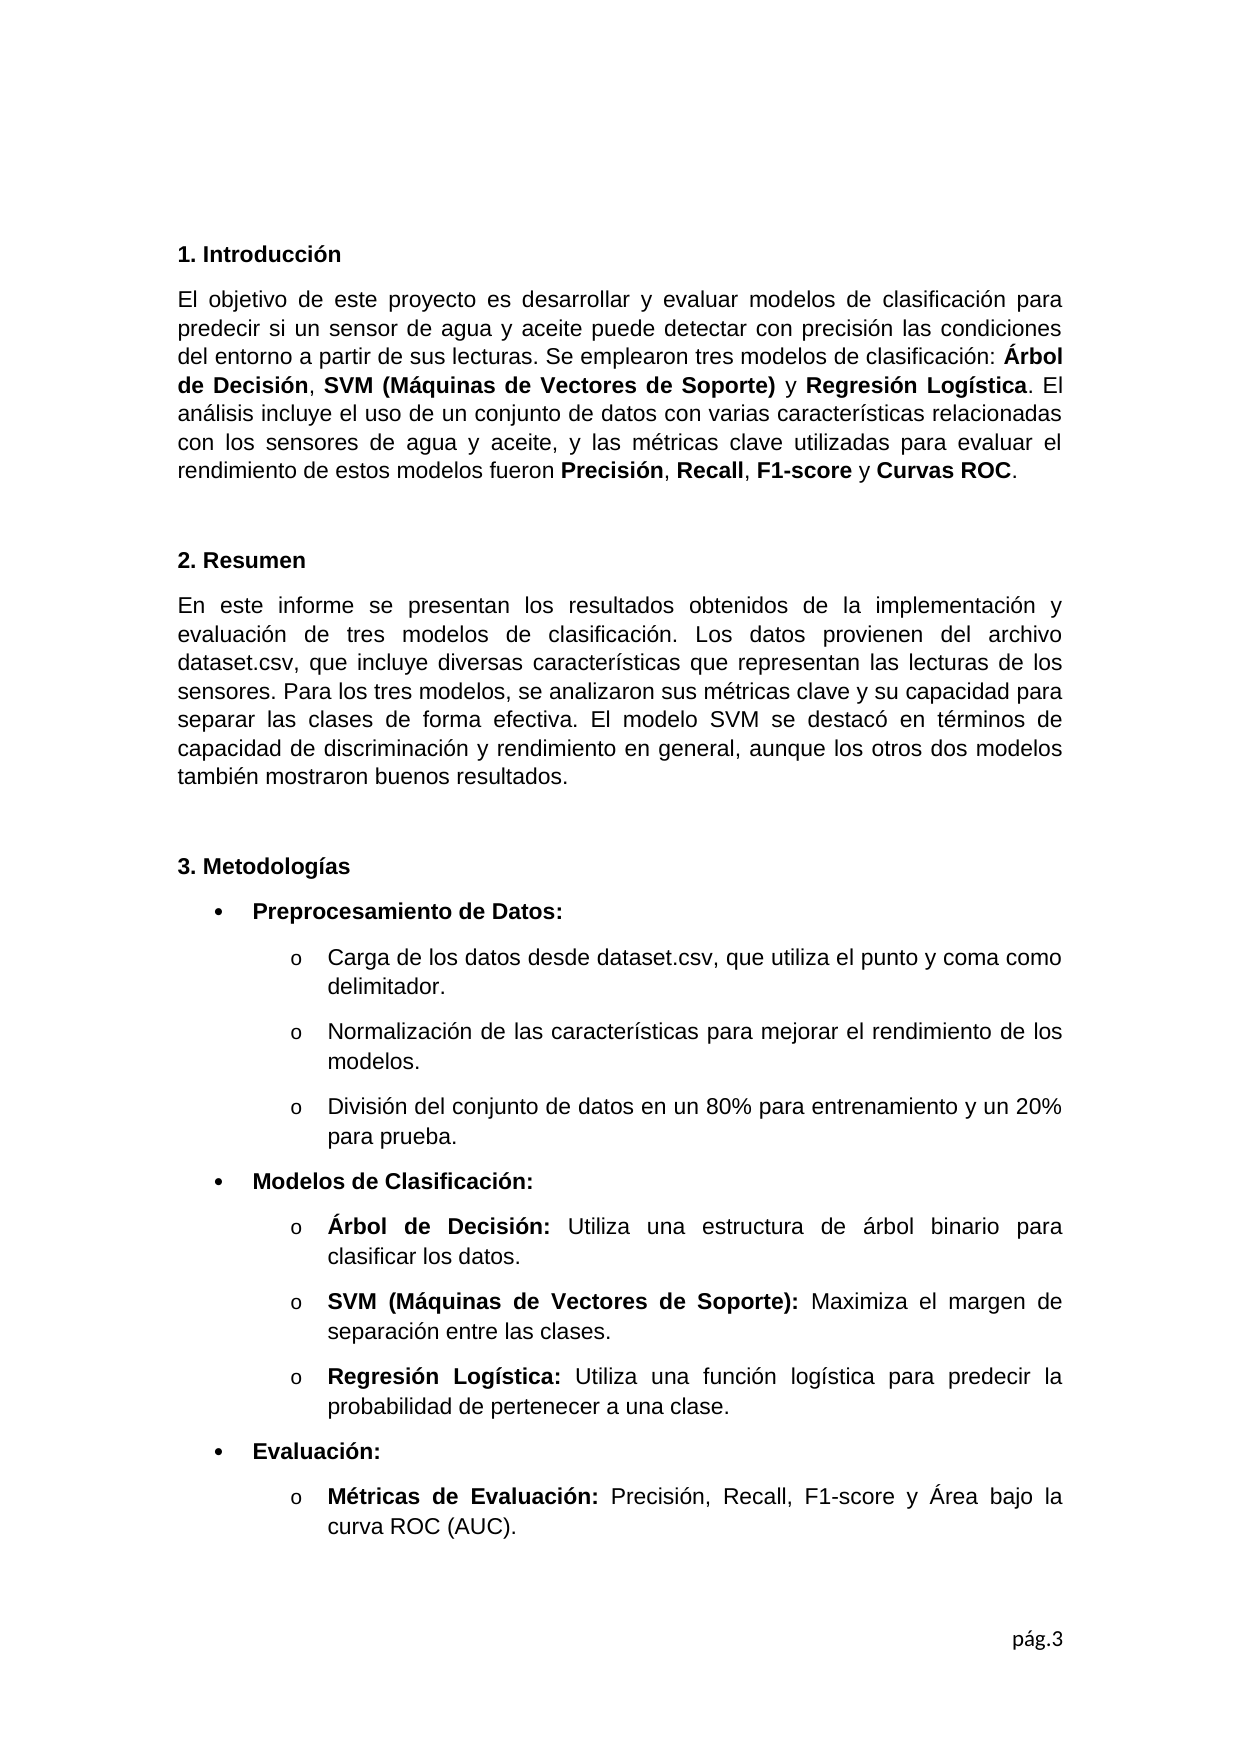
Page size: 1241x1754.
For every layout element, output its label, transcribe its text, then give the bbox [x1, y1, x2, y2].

list Modelos de Clasificación: [215, 1168, 1063, 1194]
list Métricas de Evaluación: Precisión, Recall, F1-score y Área bajo la curva ROC (AUC). [290, 1483, 1063, 1539]
list Carga de los datos desde dataset.csv, que utiliza el punto y coma como delimitador. [290, 943, 1063, 999]
list Regresión Logística: Utiliza una función logística para predecir la probabilidad de pertenecer a una clase. [290, 1363, 1063, 1419]
text El objetivo de este proyecto es desarrollar y evaluar modelos de clasificación para predecir si un sensor de agua y aceite puede detectar con precisión las condiciones del entorno a partir de sus lecturas. Se emplearon tres modelos de clasificación: Árbol de Decisión, SVM (Máquinas de Vectores de Soporte) y Regresión Logística. El análisis incluye el uso de un conjunto de datos con varias características relacionadas con los sensores de agua y aceite, y las métricas clave utilizadas para evaluar el rendimiento de estos modelos fueron Precisión, Recall, F1-score y Curvas ROC. [177, 286, 1063, 483]
list Preprocesamiento de Datos: [215, 898, 1063, 925]
list Normalización de las características para mejorar el rendimiento de los modelos. [290, 1018, 1063, 1074]
list Evaluación: [215, 1438, 1063, 1464]
list División del conjunto de datos en un 80% para entrenamiento y un 20% para prueba. [290, 1093, 1063, 1149]
list SVM (Máquinas de Vectores de Soporte): Maximiza el margen de separación entre las clases. [290, 1288, 1063, 1344]
text En este informe se presentan los resultados obtenidos de la implementación y evaluación de tres modelos de clasificación. Los datos provienen del archivo dataset.csv, que incluye diversas características que representan las lecturas de los sensores. Para los tres modelos, se analizaron sus métricas clave y su capacidad para separar las clases de forma efectiva. El modelo SVM se destacó en términos de capacidad de discriminación y rendimiento en general, aunque los otros dos modelos también mostraron buenos resultados. [177, 592, 1063, 789]
list Árbol de Decisión: Utiliza una estructura de árbol binario para clasificar los datos. [290, 1213, 1063, 1269]
text 2. Resumen [177, 547, 1063, 574]
text 3. Metodologías [177, 853, 1063, 879]
text 1. Introducción [177, 241, 1063, 268]
